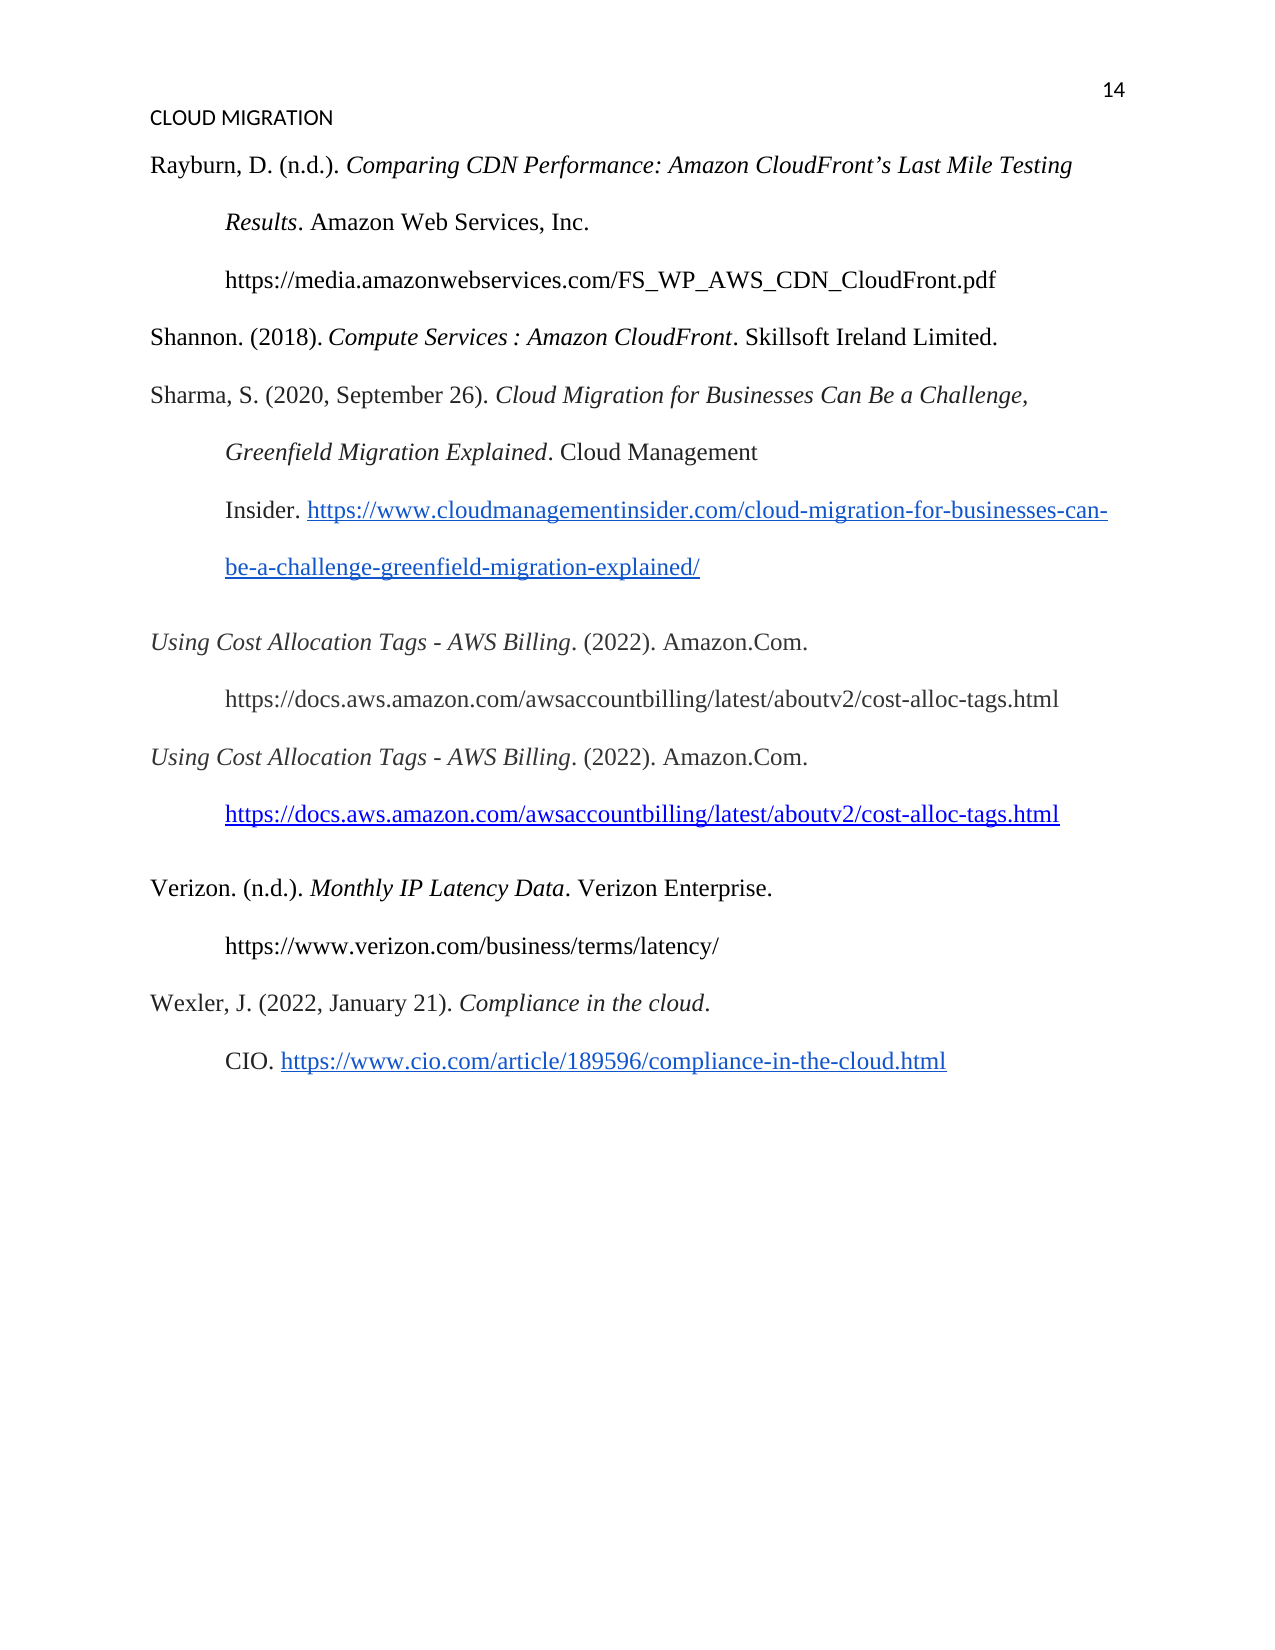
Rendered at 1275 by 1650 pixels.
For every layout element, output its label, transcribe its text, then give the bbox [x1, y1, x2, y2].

text Verizon. (n.d.). Monthly IP Latency Data. Verizon Enterprise. https://www.verizon.com/business/terms/latency/ [150, 873, 1125, 959]
text Sharma, S. (2020, September 26). Cloud Migration for Businesses Can Be a Challenge, Greenfield Migration Explained. Cloud Management Insider. https://www.cloudmanagementinsider.com/cloud-migration-for-businesses-can-be-a-challenge-greenfield-migration-explained/ [150, 380, 1125, 581]
text Using Cost Allocation Tags - AWS Billing. (2022). Amazon.Com. https://docs.aws.amazon.com/awsaccountbilling/latest/aboutv2/cost-alloc-tags.html [150, 742, 1125, 828]
text Rayburn, D. (n.d.). Comparing CDN Performance: Amazon CloudFront’s Last Mile Testing Results. Amazon Web Services, Inc. https://media.amazonwebservices.com/FS_WP_AWS_CDN_CloudFront.pdf [150, 150, 1125, 294]
text Shannon. (2018). Compute Services : Amazon CloudFront. Skillsoft Ireland Limited. [150, 322, 1125, 351]
text Wexler, J. (2022, January 21). Compliance in the cloud. CIO. https://www.cio.com/article/189596/compliance-in-the-cloud.html [150, 988, 1125, 1074]
text Using Cost Allocation Tags - AWS Billing. (2022). Amazon.Com. https://docs.aws.amazon.com/awsaccountbilling/latest/aboutv2/cost-alloc-tags.html [150, 627, 1125, 713]
